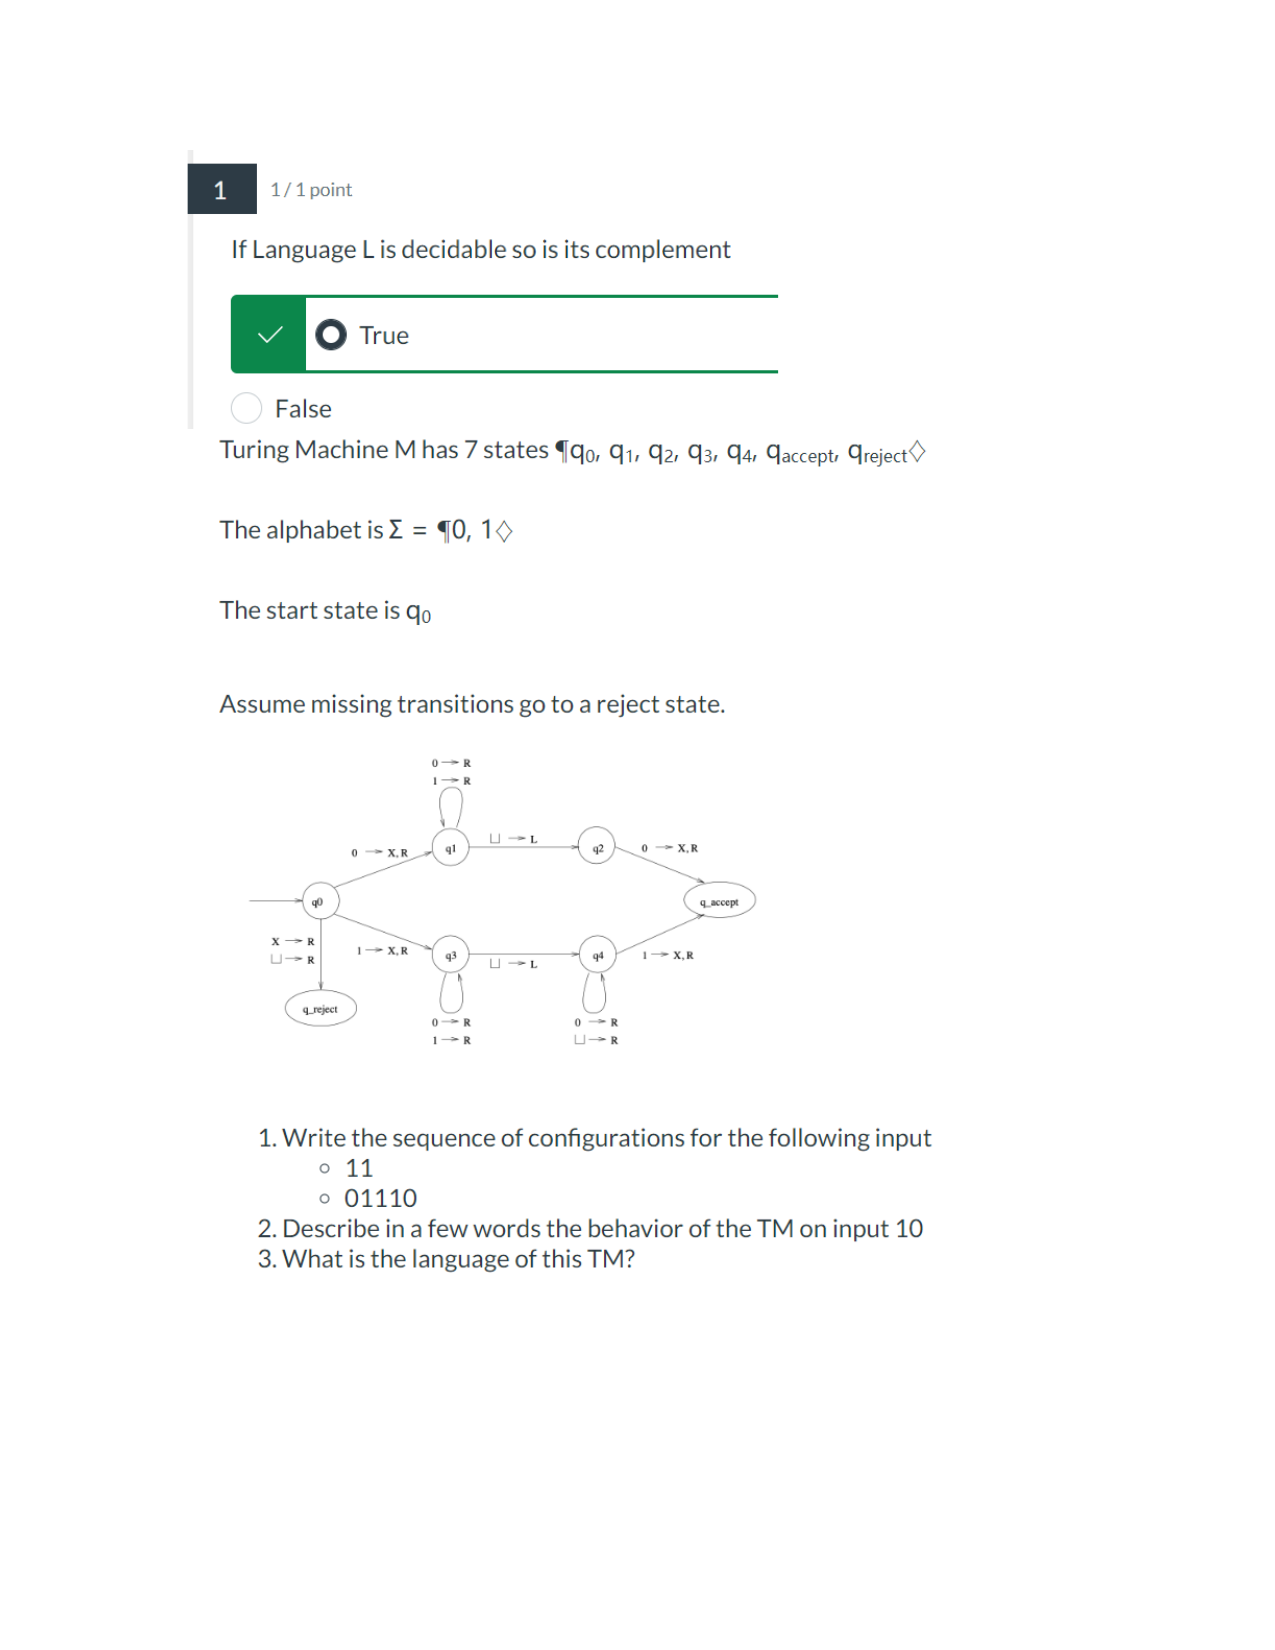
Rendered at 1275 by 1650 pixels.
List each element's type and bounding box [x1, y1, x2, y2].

picture [187, 150, 779, 429]
picture [187, 430, 1019, 1280]
